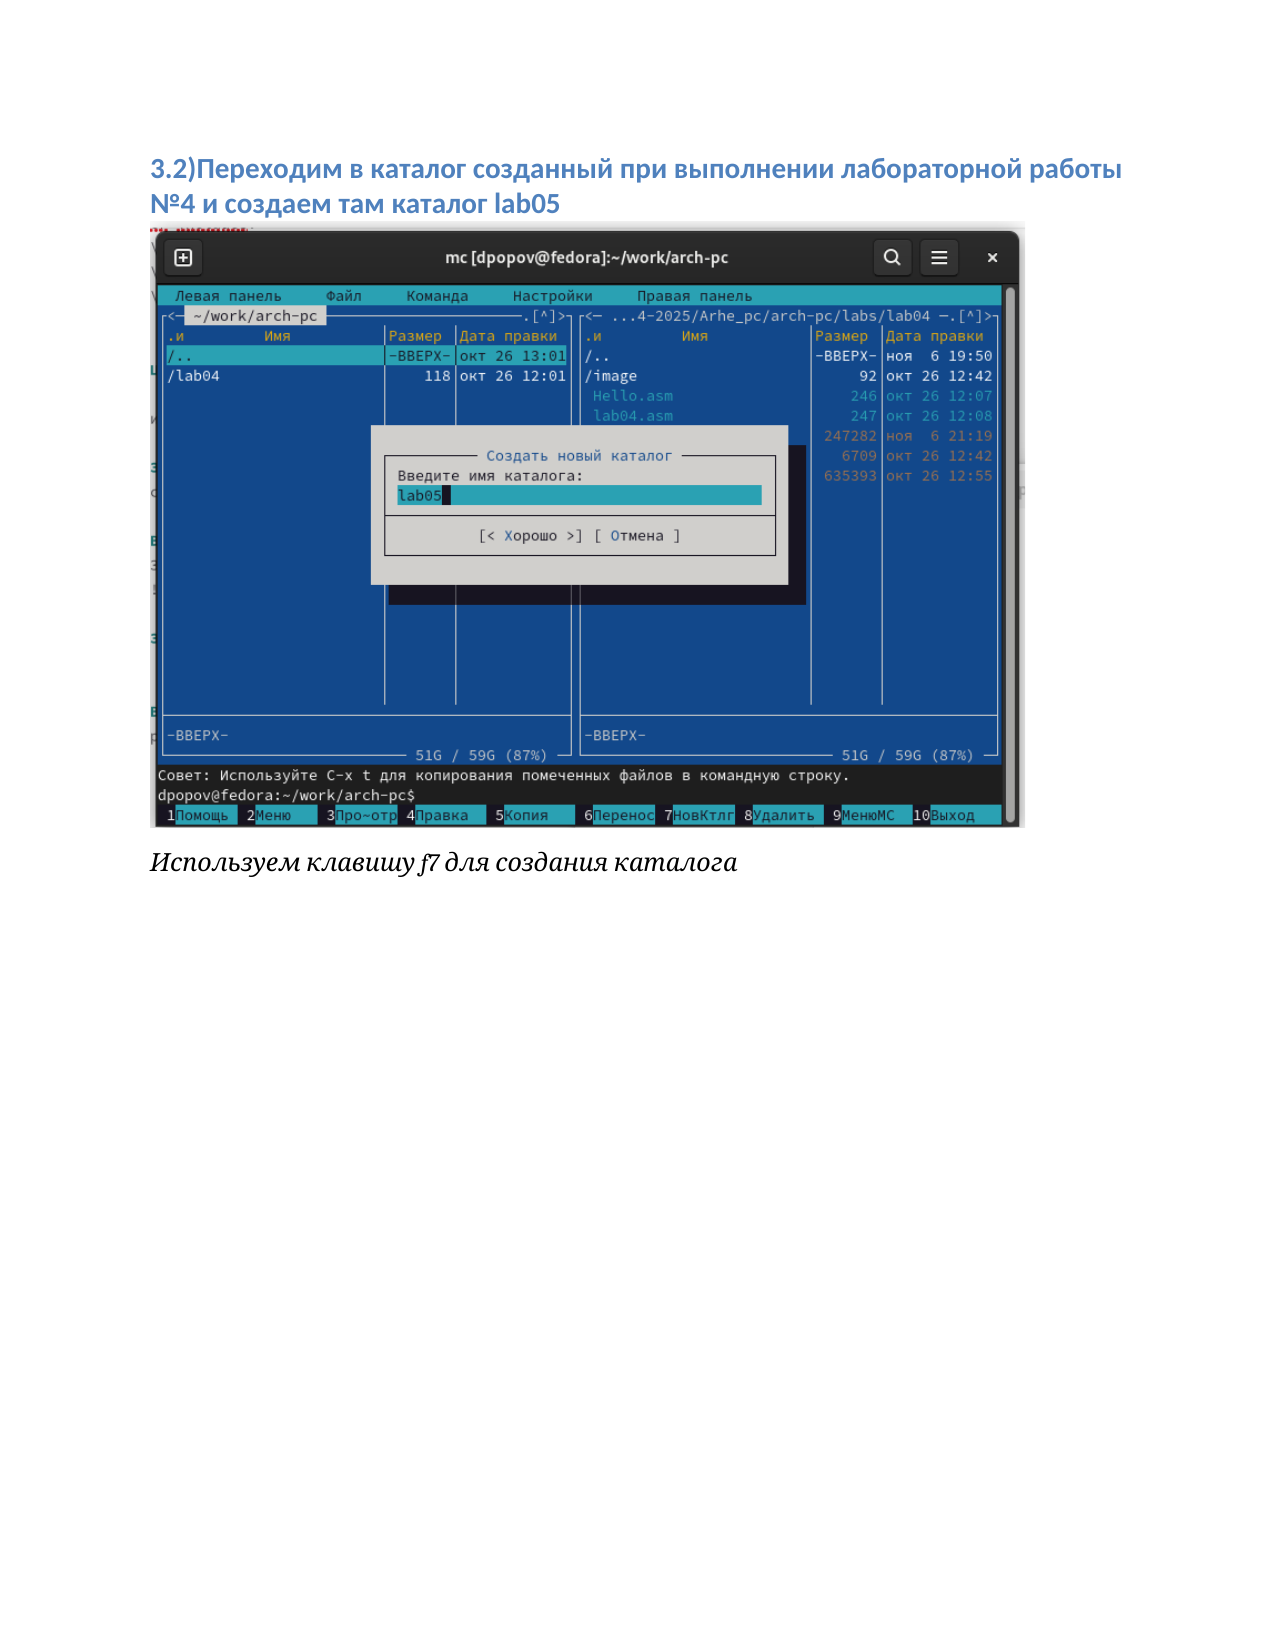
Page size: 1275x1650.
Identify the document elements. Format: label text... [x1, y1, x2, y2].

text Используем клавишу f7 для создания каталога [150, 849, 1125, 877]
subtitle 3.2)Переходим в каталог созданный при выполнении лабораторной работы №4 и создаем там каталог lab05 [150, 150, 1125, 221]
picture [150, 221, 1025, 828]
